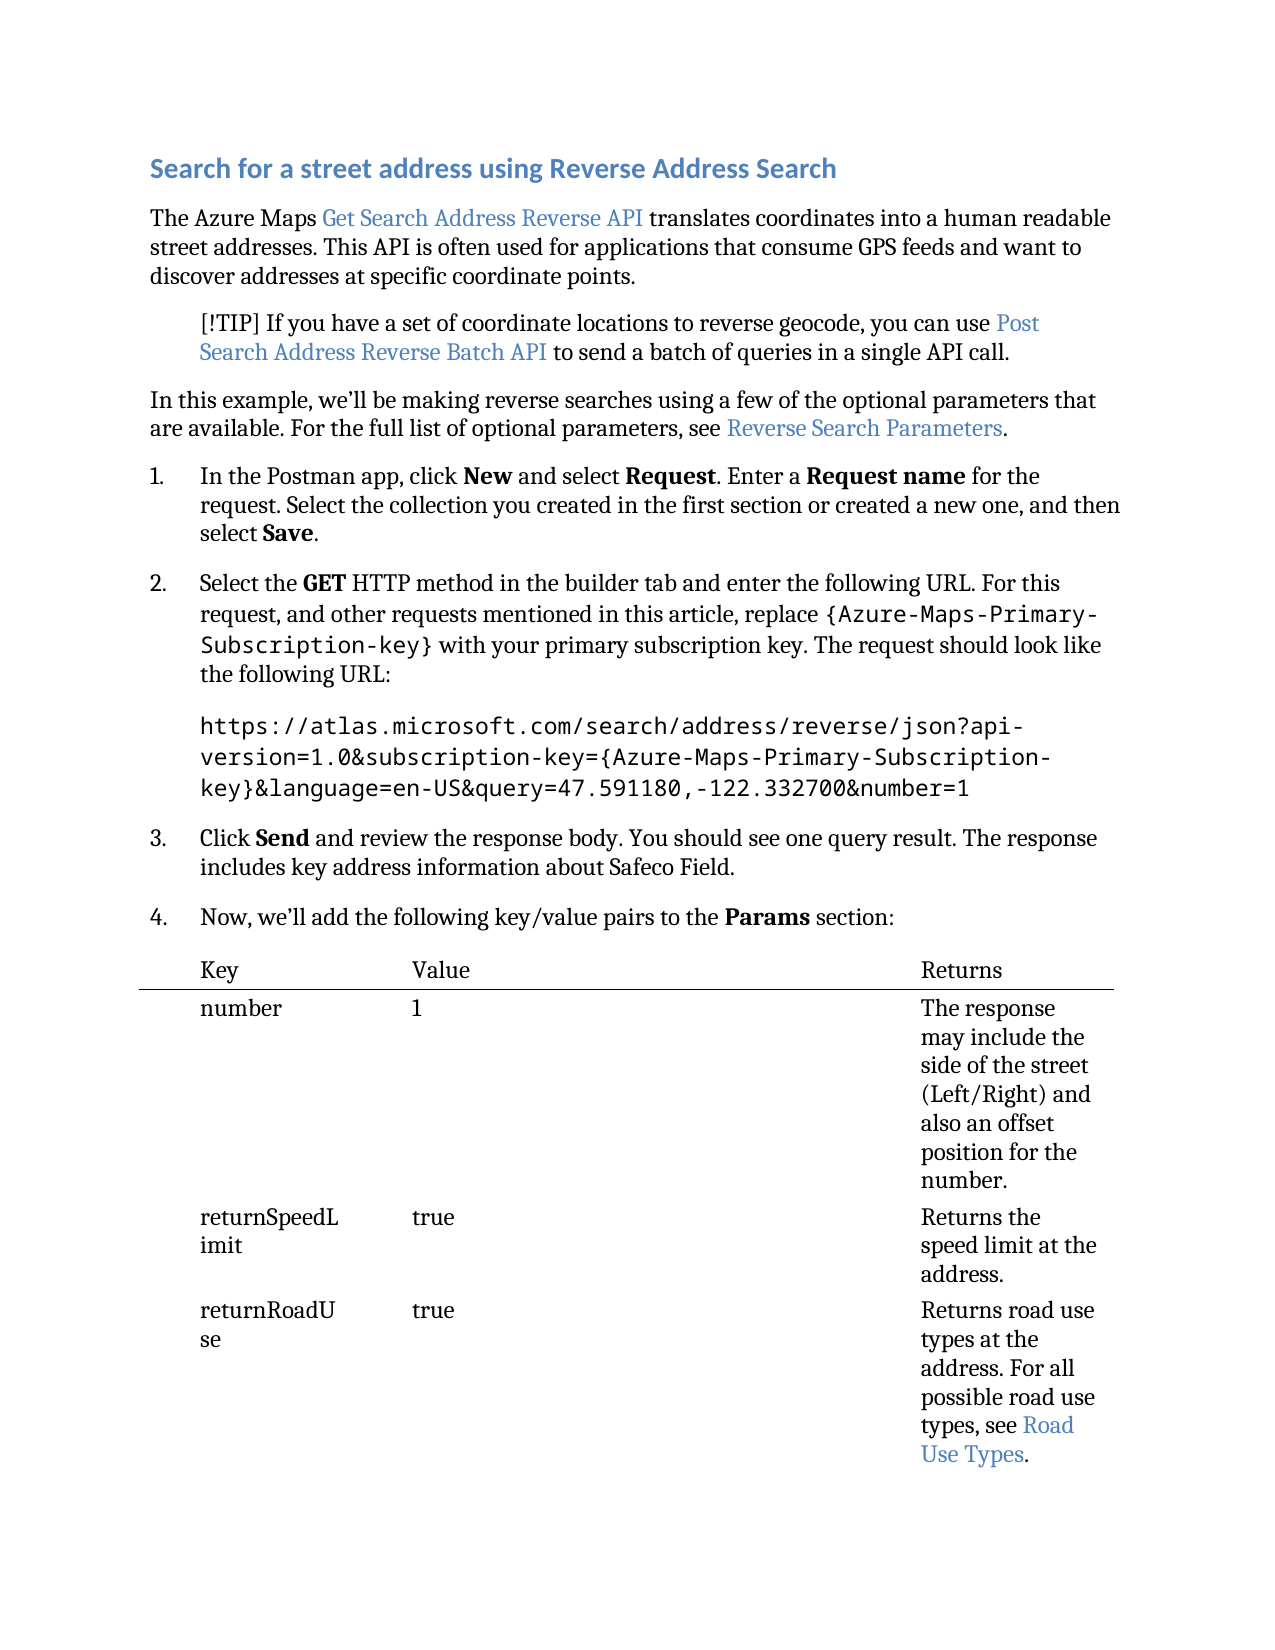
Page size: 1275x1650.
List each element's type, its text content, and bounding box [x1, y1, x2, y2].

list Now, we’ll add the following key/value pairs to the Params section: [150, 903, 1125, 931]
table_cell returnRoadUse [139, 1293, 351, 1473]
table_cell true [351, 1293, 859, 1473]
text The Azure Maps Get Search Address Reverse API translates coordinates into a human readable street addresses. This API is often used for applications that consume GPS feeds and want to discover addresses at specific coordinate points. [150, 204, 1125, 291]
table_cell returnSpeedLimit [139, 1199, 351, 1293]
table_cell The response may include the side of the street (Left/Right) and also an offset position for the number. [859, 990, 1114, 1199]
text In this example, we’ll be making reverse searches using a few of the optional parameters that are available. For the full list of optional parameters, see Reverse Search Parameters. [150, 386, 1125, 443]
table_cell Returns the speed limit at the address. [859, 1199, 1114, 1293]
table_cell Returns road use types at the address. For all possible road use types, see Road Use Types. [859, 1293, 1114, 1473]
list Select the GET HTTP method in the builder tab and enter the following URL. For this request, and other requests mentioned in this article, replace {Azure-Maps-Primary-Subscription-key} with your primary subscription key. The request should look like the following URL: [150, 569, 1125, 689]
text [!TIP] If you have a set of coordinate locations to reverse geocode, you can use Post Search Address Reverse Batch API to send a batch of queries in a single API call. [200, 309, 1075, 367]
list Click Send and review the response body. You should see one query result. The response includes key address information about Safeco Field. [150, 824, 1125, 882]
table_cell true [351, 1199, 859, 1293]
table_header Key [139, 952, 351, 988]
table_header Value [351, 952, 859, 988]
table_header Returns [859, 952, 1114, 988]
table_cell number [139, 990, 351, 1199]
table_cell 1 [351, 990, 859, 1199]
list https://atlas.microsoft.com/search/address/reverse/json?api-version=1.0&subscription-key={Azure-Maps-Primary-Subscription-key}&language=en-US&query=47.591180,-122.332700&number=1 [150, 710, 1125, 803]
list In the Postman app, click New and select Request. Enter a Request name for the request. Select the collection you created in the first section or created a new one, and then select Save. [150, 462, 1125, 548]
subtitle Search for a street address using Reverse Address Search [150, 150, 1125, 186]
